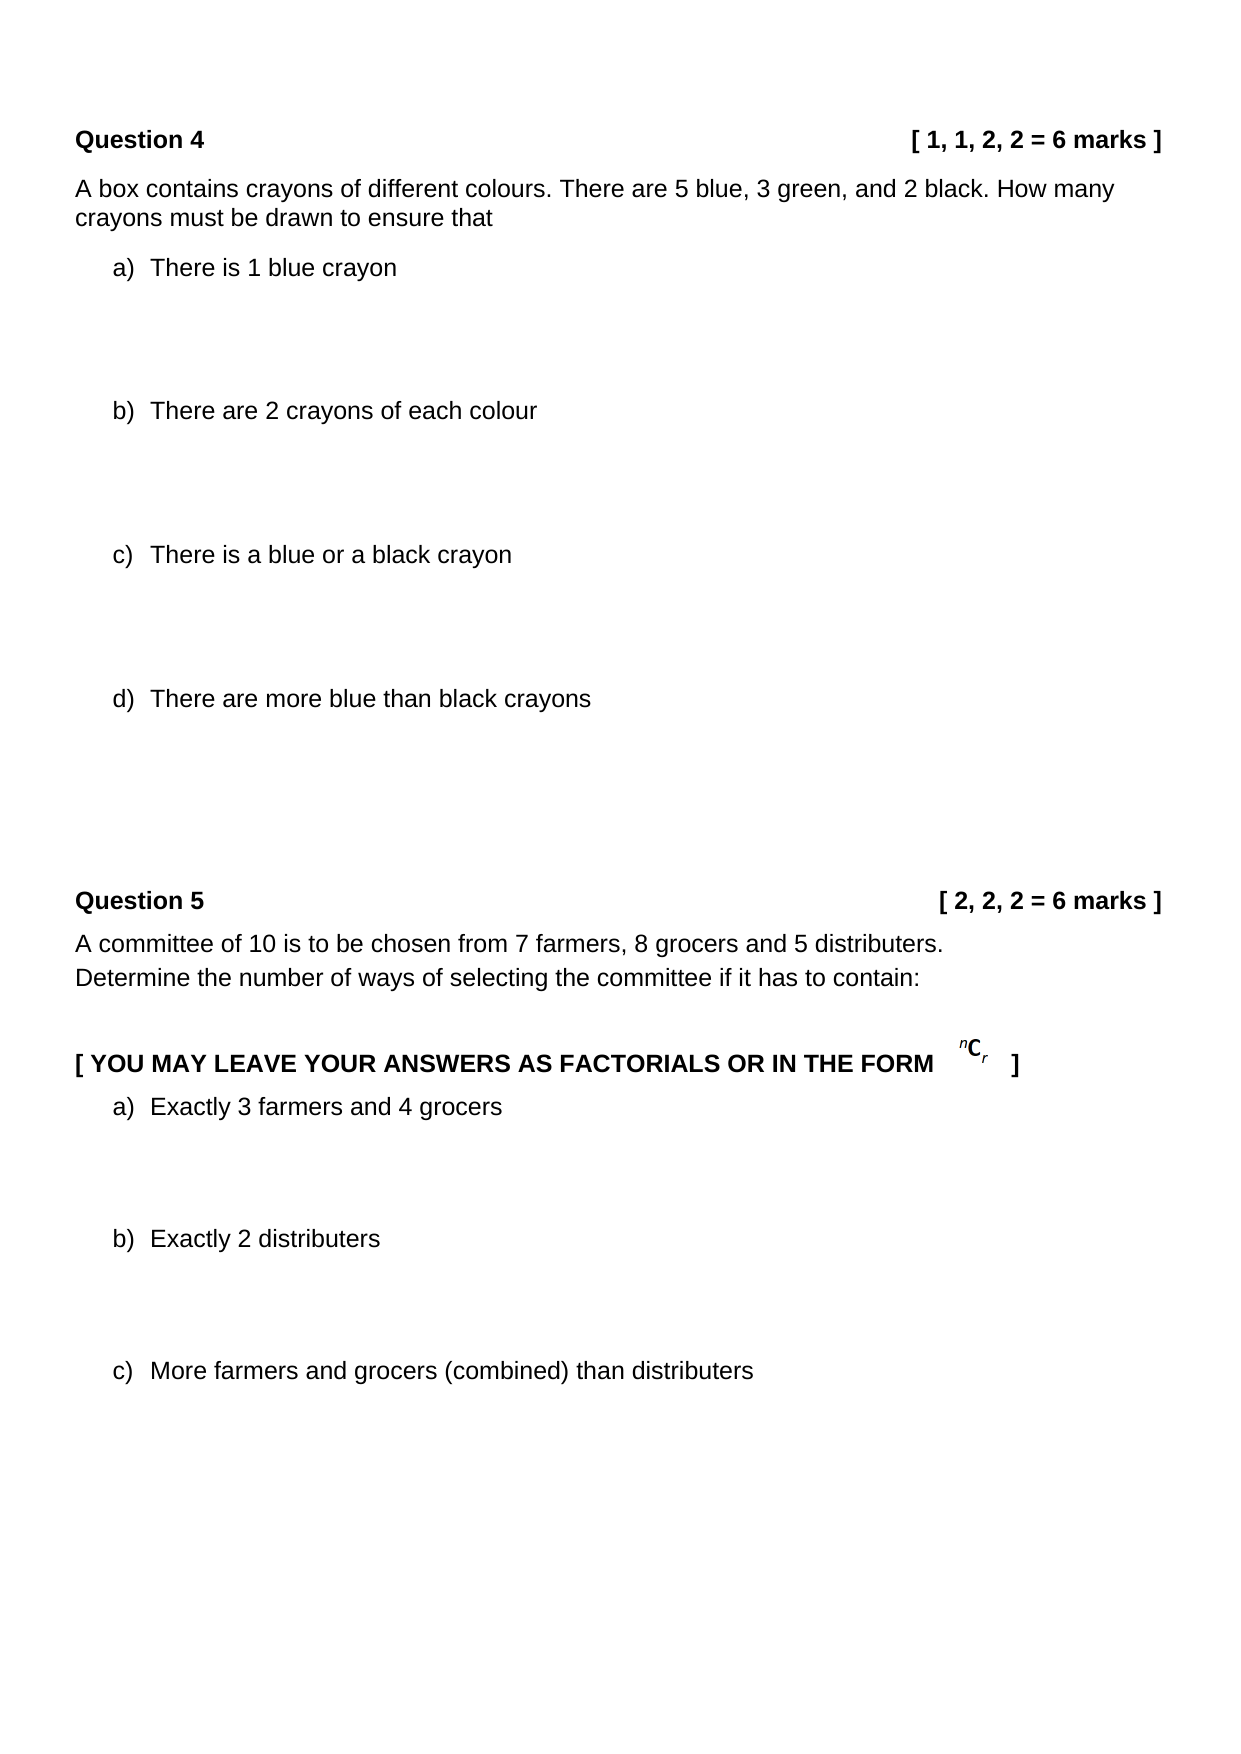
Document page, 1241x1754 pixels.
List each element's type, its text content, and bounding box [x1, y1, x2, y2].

text A committee of 10 is to be chosen from 7 farmers, 8 grocers and 5 distributers. [75, 929, 1165, 958]
text [ YOU MAY LEAVE YOUR ANSWERS AS FACTORIALS OR IN THE FORM ] [75, 1028, 1165, 1078]
list There are more blue than black crayons [112, 684, 1165, 712]
picture [948, 1028, 998, 1073]
text A box contains crayons of different colours. There are 5 blue, 3 green, and 2 black. How many crayons must be drawn to ensure that [75, 174, 1165, 232]
list There is a blue or a black crayon [112, 540, 1165, 569]
text Determine the number of ways of selecting the committee if it has to contain: [75, 962, 1165, 991]
list More farmers and grocers (combined) than distributers [112, 1356, 1165, 1385]
list There is 1 blue crayon [112, 252, 1165, 281]
text Question 4 [ 1, 1, 2, 2 = 6 marks ] [75, 124, 1165, 153]
list There are 2 crayons of each colour [112, 396, 1165, 425]
text Question 5 [ 2, 2, 2 = 6 marks ] [75, 886, 1165, 915]
list Exactly 3 farmers and 4 grocers [112, 1092, 1165, 1121]
list Exactly 2 distributers [112, 1224, 1165, 1253]
